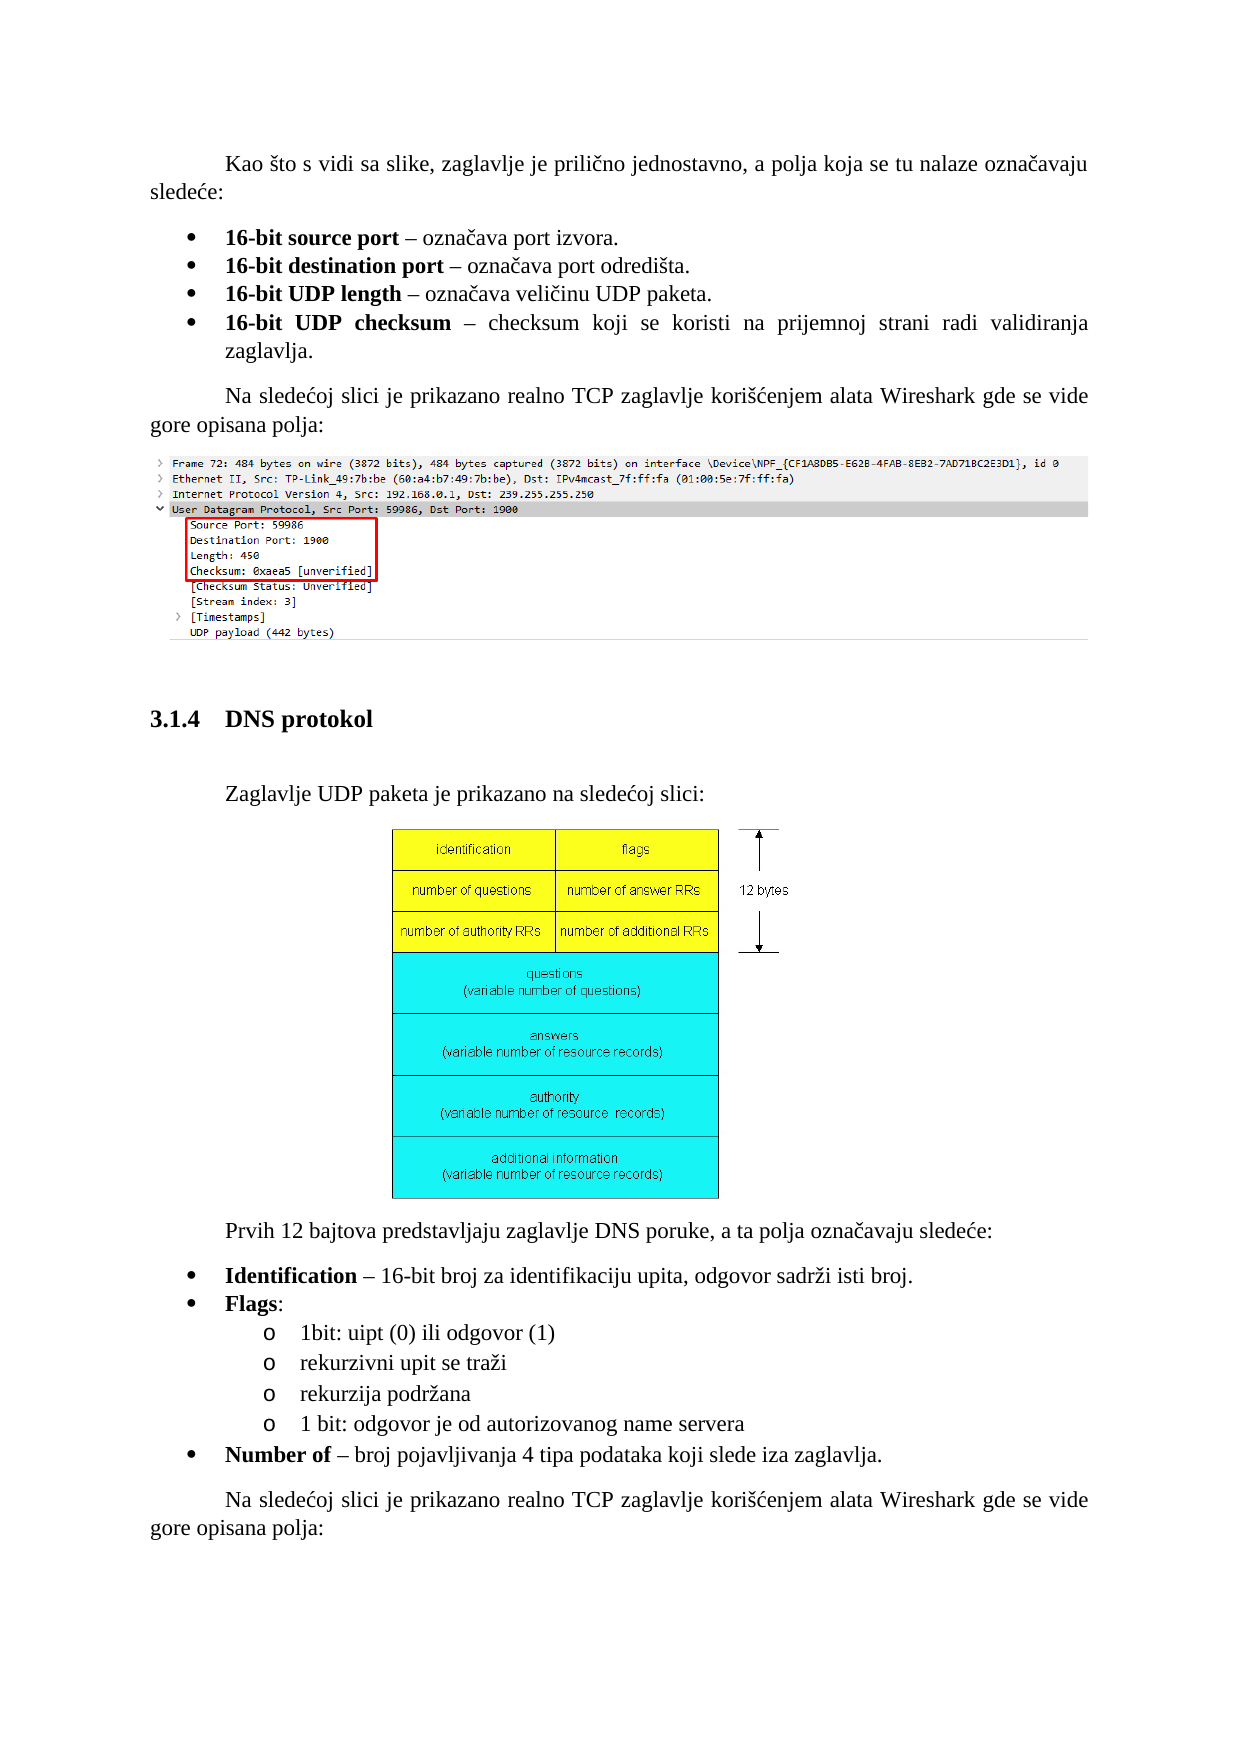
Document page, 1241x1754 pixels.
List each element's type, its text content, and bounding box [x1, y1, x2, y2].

text Zaglavlje UDP paketa je prikazano na sledećoj slici: [150, 780, 1090, 806]
list Identification – 16-bit broj za identifikaciju upita, odgovor sadrži isti broj. [187, 1262, 1090, 1288]
text Na sledećoj slici je prikazano realno TCP zaglavlje korišćenjem alata Wireshark gde se vide gore opisana polja: [150, 382, 1090, 437]
text Kao što s vidi sa slike, zaglavlje je prilično jednostavno, a polja koja se tu nalaze označavaju sledeće: [150, 150, 1090, 205]
list Flags: [187, 1291, 1090, 1317]
list rekurzivni upit se traži [262, 1349, 1090, 1378]
list 16-bit UDP checksum – checksum koji se koristi na prijemnoj strani radi validiranja zaglavlja. [187, 309, 1090, 364]
list 1 bit: odgovor je od autorizovanog name servera [262, 1410, 1090, 1438]
picture [390, 825, 851, 1199]
picture [152, 456, 1089, 640]
list 16-bit UDP length – označava veličinu UDP paketa. [187, 280, 1090, 307]
list rekurzija podržana [262, 1380, 1090, 1408]
subtitle DNS protokol [150, 704, 1090, 732]
text Na sledećoj slici je prikazano realno TCP zaglavlje korišćenjem alata Wireshark gde se vide gore opisana polja: [150, 1486, 1090, 1541]
list 16-bit source port – označava port izvora. [187, 223, 1090, 250]
list Number of – broj pojavljivanja 4 tipa podataka koji slede iza zaglavlja. [187, 1441, 1090, 1467]
list 1bit: uipt (0) ili odgovor (1) [262, 1319, 1090, 1347]
list 16-bit destination port – označava port odredišta. [187, 252, 1090, 278]
text Prvih 12 bajtova predstavljaju zaglavlje DNS poruke, a ta polja označavaju sledeće: [150, 1217, 1090, 1243]
